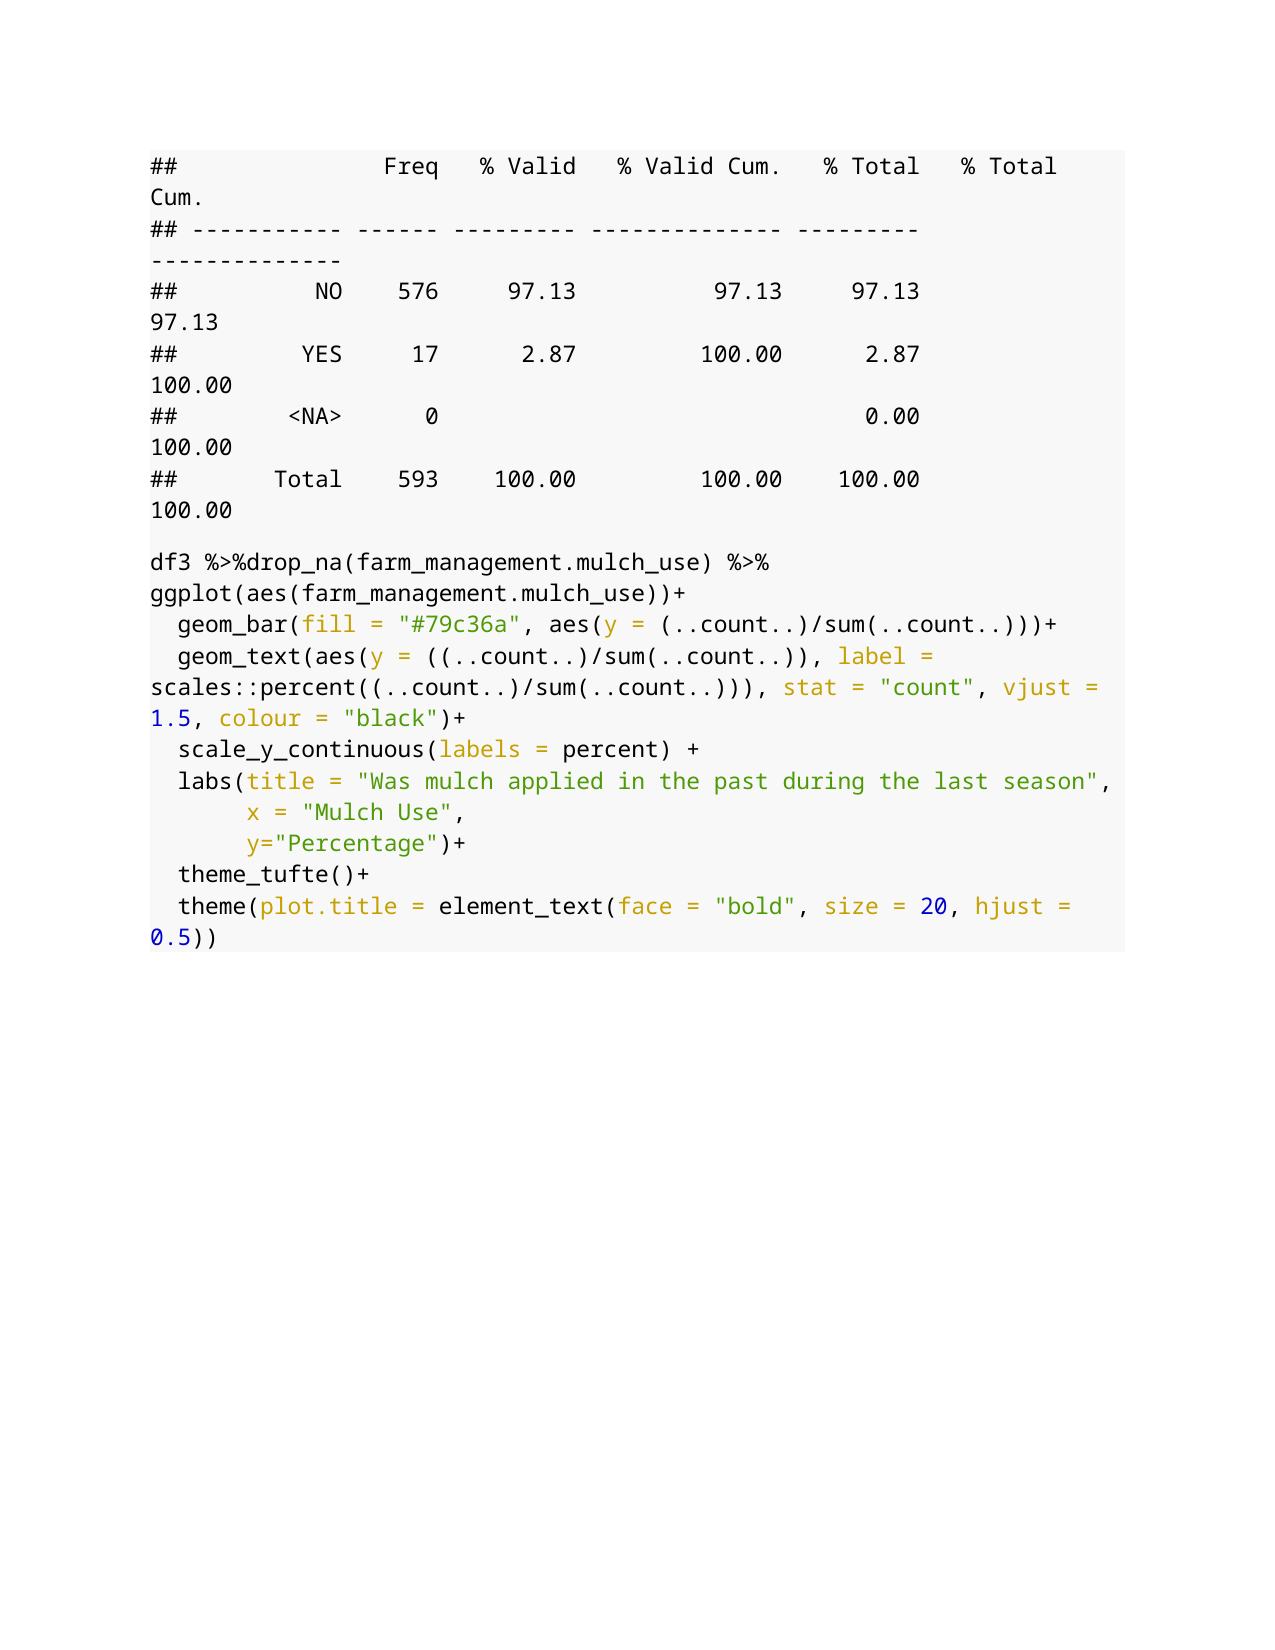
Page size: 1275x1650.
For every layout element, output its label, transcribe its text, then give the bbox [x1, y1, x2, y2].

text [150, 150, 1125, 525]
text df3 %>%drop_na(farm_management.mulch_use) %>% ggplot(aes(farm_management.mulch_use))+ geom_bar(fill = "#79c36a", aes(y = (..count..)/sum(..count..)))+ geom_text(aes(y = ((..count..)/sum(..count..)), label = scales::percent((..count..)/sum(..count..))), stat = "count", vjust = 1.5, colour = "black")+ scale_y_continuous(labels = percent) + labs(title = "Was mulch applied in the past during the last season", x = "Mulch Use", y="Percentage")+ theme_tufte()+ theme(plot.title = element_text(face = "bold", size = 20, hjust = 0.5)) [150, 546, 1125, 952]
